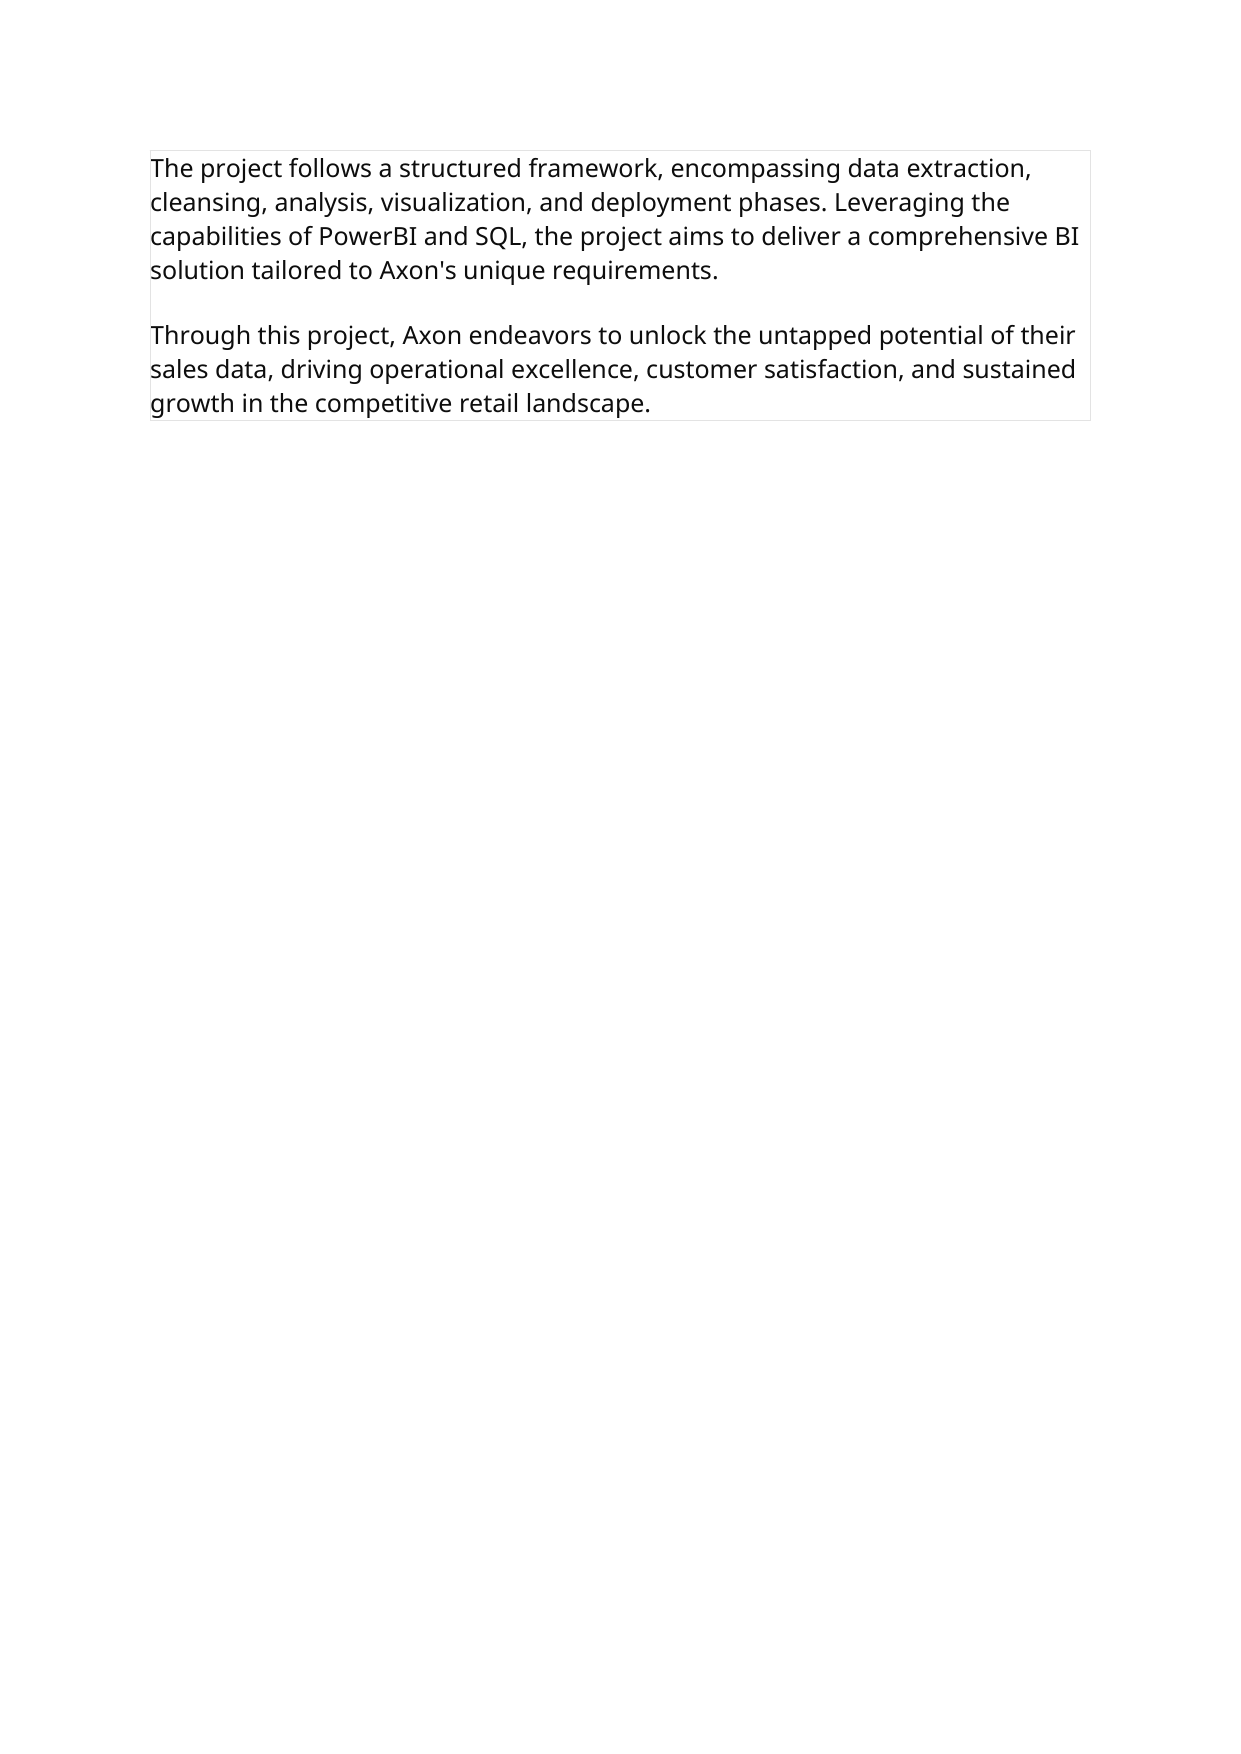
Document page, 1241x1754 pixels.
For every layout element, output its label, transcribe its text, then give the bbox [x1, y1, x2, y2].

text The project follows a structured framework, encompassing data extraction, cleansing, analysis, visualization, and deployment phases. Leveraging the capabilities of PowerBI and SQL, the project aims to deliver a comprehensive BI solution tailored to Axon's unique requirements. [151, 151, 1090, 287]
text Through this project, Axon endeavors to unlock the untapped potential of their sales data, driving operational excellence, customer satisfaction, and sustained growth in the competitive retail landscape. [151, 317, 1090, 420]
